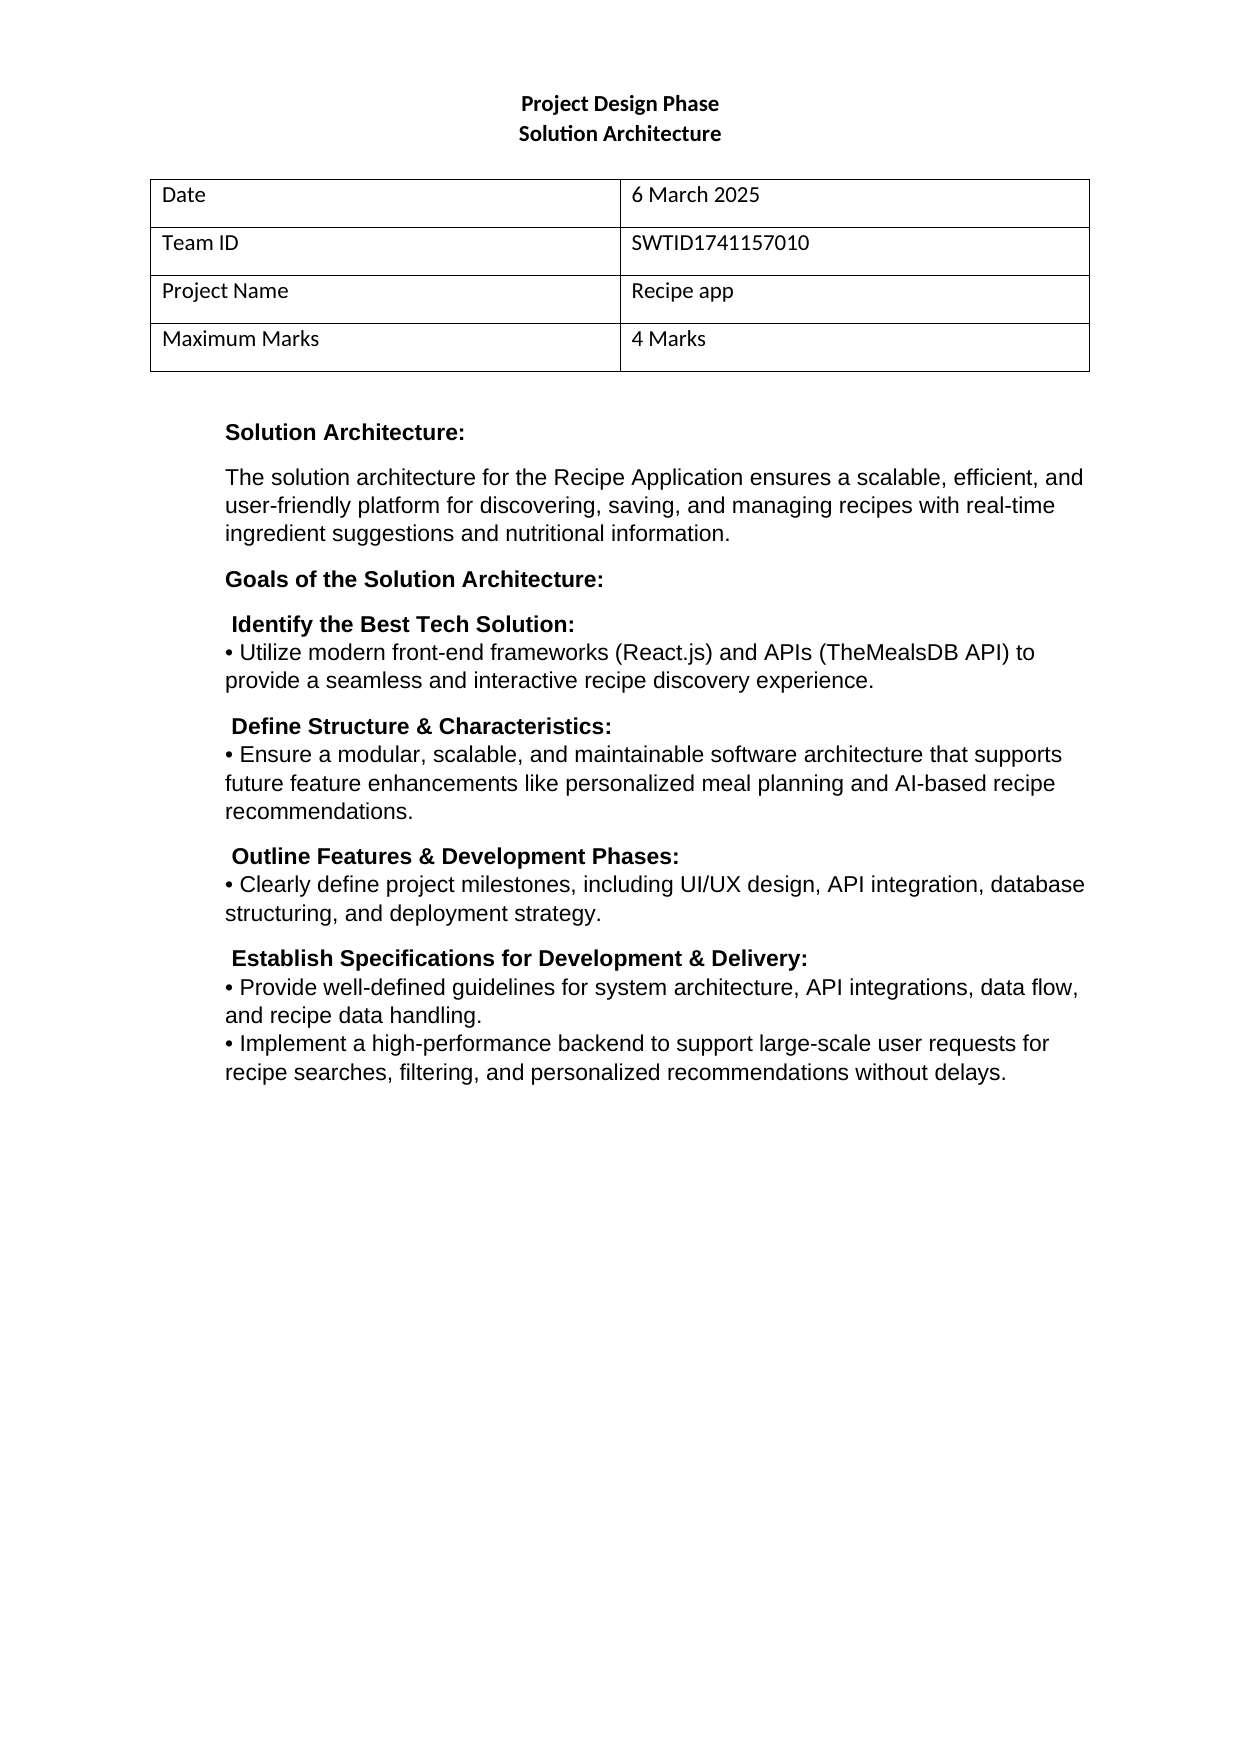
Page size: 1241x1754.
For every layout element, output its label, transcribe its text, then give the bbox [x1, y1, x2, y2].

text Goals of the Solution Architecture: [225, 566, 1090, 592]
table_cell 4 Marks [621, 324, 1089, 371]
text Identify the Best Tech Solution: • Utilize modern front-end frameworks (React.js) and APIs (TheMealsDB API) to provide a seamless and interactive recipe discovery experience. [225, 611, 1090, 694]
table_header Date [151, 180, 620, 227]
table_header 6 March 2025 [621, 180, 1089, 227]
text Establish Specifications for Development & Delivery: • Provide well-defined guidelines for system architecture, API integrations, data flow, and recipe data handling. • Implement a high-performance backend to support large-scale user requests for recipe searches, filtering, and personalized recommendations without delays. [225, 945, 1090, 1085]
text Project Design Phase [150, 89, 1090, 117]
table_cell Recipe app [621, 276, 1089, 323]
text Solution Architecture [150, 119, 1090, 147]
text Outline Features & Development Phases: • Clearly define project milestones, including UI/UX design, API integration, database structuring, and deployment strategy. [225, 843, 1090, 926]
table_cell Team ID [151, 228, 620, 275]
text Solution Architecture: [225, 418, 1090, 445]
text Define Structure & Characteristics: • Ensure a modular, scalable, and maintainable software architecture that supports future feature enhancements like personalized meal planning and AI-based recipe recommendations. [225, 713, 1090, 824]
table_cell SWTID1741157010 [621, 228, 1089, 275]
text The solution architecture for the Recipe Application ensures a scalable, efficient, and user-friendly platform for discovering, saving, and managing recipes with real-time ingredient suggestions and nutritional information. [225, 463, 1090, 547]
table_cell Project Name [151, 276, 620, 323]
table_cell Maximum Marks [151, 324, 620, 371]
